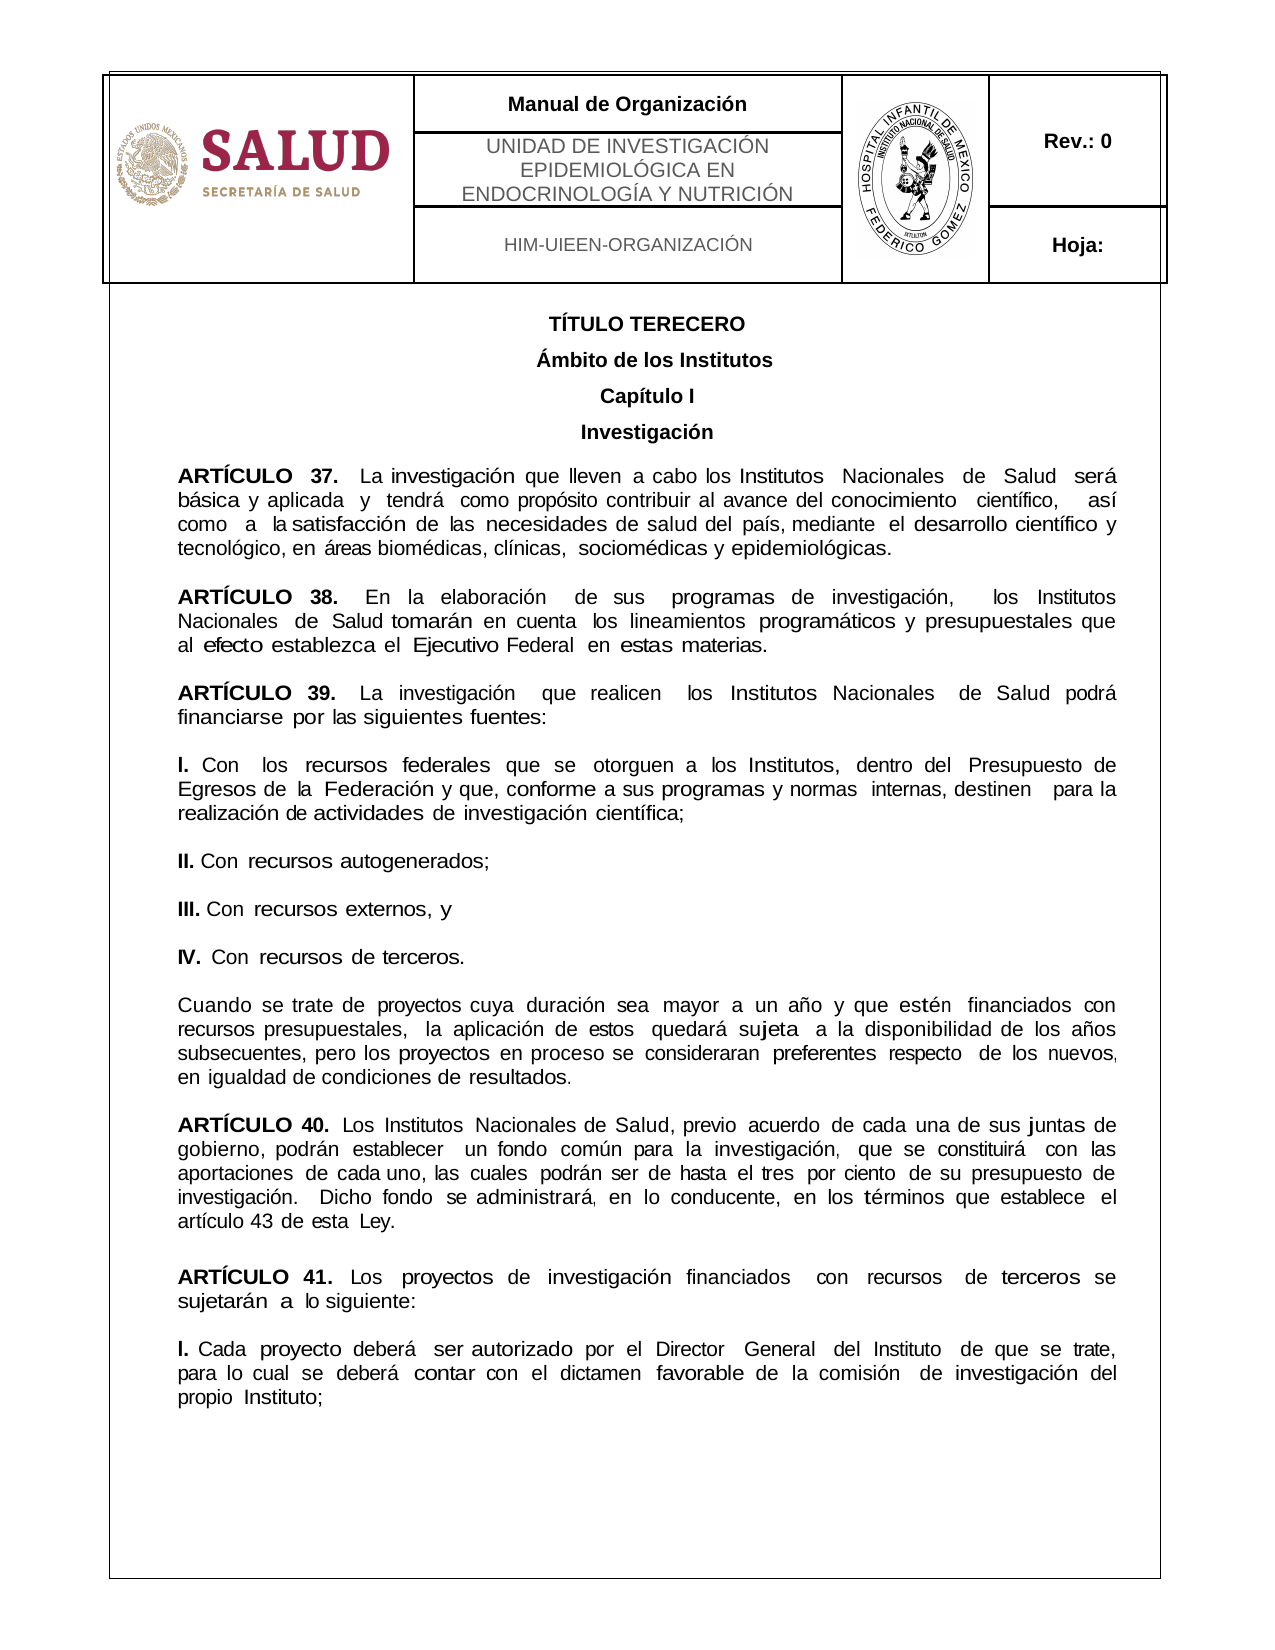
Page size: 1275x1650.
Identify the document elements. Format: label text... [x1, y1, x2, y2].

text ARTÍCULO 38. En la elaboración de sus programas de investigación, los Institutos Nacionales de Salud tomarán en cuenta los lineamientos programáticos y presupuestales que al efecto establezca el Ejecutivo Federal en estas materias. [177, 585, 1117, 657]
text TÍTULO TERECERO [177, 312, 1117, 336]
text IV. Con recursos de terceros. [177, 945, 1117, 969]
text Capítulo I [177, 384, 1117, 408]
text l. Con los recursos federales que se otorguen a los Institutos, dentro del Presupuesto de Egresos de la Federación y que, conforme a sus programas y normas internas, destinen para la realización de actividades de investigación científica; [177, 753, 1117, 825]
text ARTÍCULO 40. Los Institutos Nacionales de Salud, previo acuerdo de cada una de sus juntas de gobierno, podrán establecer un fondo común para la investigación, que se constituirá con las aportaciones de cada uno, las cuales podrán ser de hasta el tres por ciento de su presupuesto de investigación. Dicho fondo se administrará, en lo conducente, en los términos que establece el artículo 43 de esta Ley. [177, 1113, 1117, 1233]
text Investigación [177, 420, 1117, 444]
picture [856, 100, 975, 258]
text l. Cada proyecto deberá ser autorizado por el Director General del Instituto de que se trate, para lo cual se deberá contar con el dictamen favorable de la comisión de investigación del propio Instituto; [177, 1337, 1117, 1409]
text Ámbito de los Institutos [177, 348, 1117, 372]
text ARTÍCULO 39. La investigación que realicen los Institutos Nacionales de Salud podrá financiarse por las siguientes fuentes: [177, 681, 1117, 728]
text II. Con recursos autogenerados; [177, 849, 1117, 873]
text III. Con recursos externos, y [177, 897, 1117, 921]
text ARTÍCULO 37. La investigación que lleven a cabo los Institutos Nacionales de Salud será básica y aplicada y tendrá como propósito contribuir al avance del conocimiento científico, así como a la satisfacción de las necesidades de salud del país, mediante el desarrollo científico y tecnológico, en áreas biomédicas, clínicas, sociomédicas y epidemiológicas. [177, 464, 1117, 560]
picture [116, 123, 389, 206]
text Cuando se trate de proyectos cuya duración sea mayor a un año y que estén financiados con recursos presupuestales, la aplicación de estos quedará sujeta a la disponibilidad de los años subsecuentes, pero los proyectos en proceso se consideraran preferentes respecto de los nuevos, en igualdad de condiciones de resultados. [177, 993, 1117, 1089]
text ARTÍCULO 41. Los proyectos de investigación financiados con recursos de terceros se sujetarán a lo siguiente: [177, 1265, 1117, 1313]
